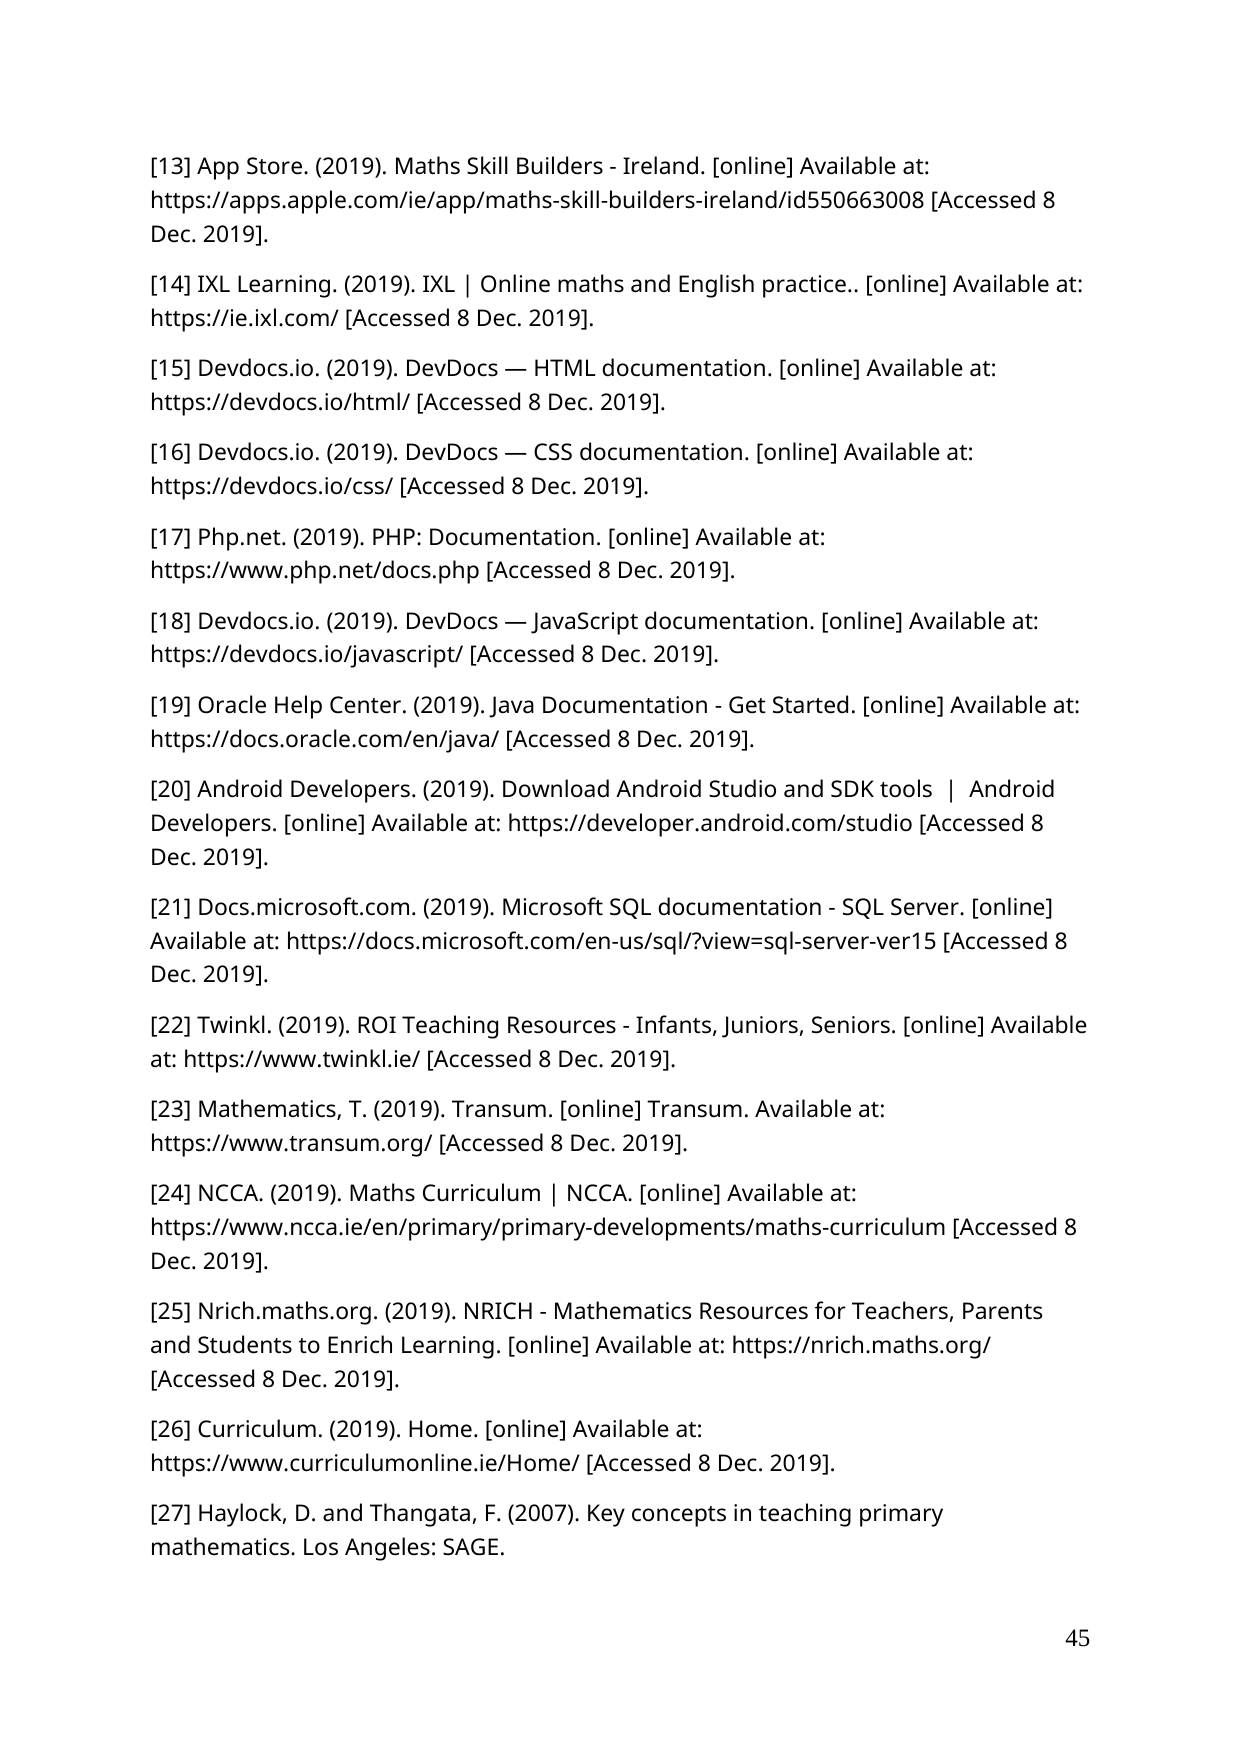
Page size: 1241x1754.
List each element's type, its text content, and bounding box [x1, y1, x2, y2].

text [24] NCCA. (2019). Maths Curriculum | NCCA. [online] Available at: https://www.ncca.ie/en/primary/primary-developments/maths-curriculum [Accessed 8 Dec. 2019]. [150, 1177, 1090, 1276]
text [19] Oracle Help Center. (2019). Java Documentation - Get Started. [online] Available at: https://docs.oracle.com/en/java/ [Accessed 8 Dec. 2019]. [150, 689, 1090, 754]
text [26] Curriculum. (2019). Home. [online] Available at: https://www.curriculumonline.ie/Home/ [Accessed 8 Dec. 2019]. [150, 1413, 1090, 1478]
text [13] App Store. (2019). ‎Maths Skill Builders - Ireland. [online] Available at: https://apps.apple.com/ie/app/maths-skill-builders-ireland/id550663008 [Accessed 8 Dec. 2019]. [150, 150, 1090, 249]
text [21] Docs.microsoft.com. (2019). Microsoft SQL documentation - SQL Server. [online] Available at: https://docs.microsoft.com/en-us/sql/?view=sql-server-ver15 [Accessed 8 Dec. 2019]. [150, 891, 1090, 989]
text [14] IXL Learning. (2019). IXL | Online maths and English practice.. [online] Available at: https://ie.ixl.com/ [Accessed 8 Dec. 2019]. [150, 268, 1090, 333]
text [22] Twinkl. (2019). ROI Teaching Resources - Infants, Juniors, Seniors. [online] Available at: https://www.twinkl.ie/ [Accessed 8 Dec. 2019]. [150, 1009, 1090, 1074]
text [27] Haylock, D. and Thangata, F. (2007). Key concepts in teaching primary mathematics. Los Angeles: SAGE. [150, 1497, 1090, 1562]
text [18] Devdocs.io. (2019). DevDocs — JavaScript documentation. [online] Available at: https://devdocs.io/javascript/ [Accessed 8 Dec. 2019]. [150, 604, 1090, 669]
text [16] Devdocs.io. (2019). DevDocs — CSS documentation. [online] Available at: https://devdocs.io/css/ [Accessed 8 Dec. 2019]. [150, 436, 1090, 501]
text [23] Mathematics, T. (2019). Transum. [online] Transum. Available at: https://www.transum.org/ [Accessed 8 Dec. 2019]. [150, 1093, 1090, 1158]
text [17] Php.net. (2019). PHP: Documentation. [online] Available at: https://www.php.net/docs.php [Accessed 8 Dec. 2019]. [150, 520, 1090, 585]
text [15] Devdocs.io. (2019). DevDocs — HTML documentation. [online] Available at: https://devdocs.io/html/ [Accessed 8 Dec. 2019]. [150, 352, 1090, 417]
text [25] Nrich.maths.org. (2019). NRICH - Mathematics Resources for Teachers, Parents and Students to Enrich Learning. [online] Available at: https://nrich.maths.org/ [Accessed 8 Dec. 2019]. [150, 1295, 1090, 1394]
text [20] Android Developers. (2019). Download Android Studio and SDK tools | Android Developers. [online] Available at: https://developer.android.com/studio [Accessed 8 Dec. 2019]. [150, 773, 1090, 872]
